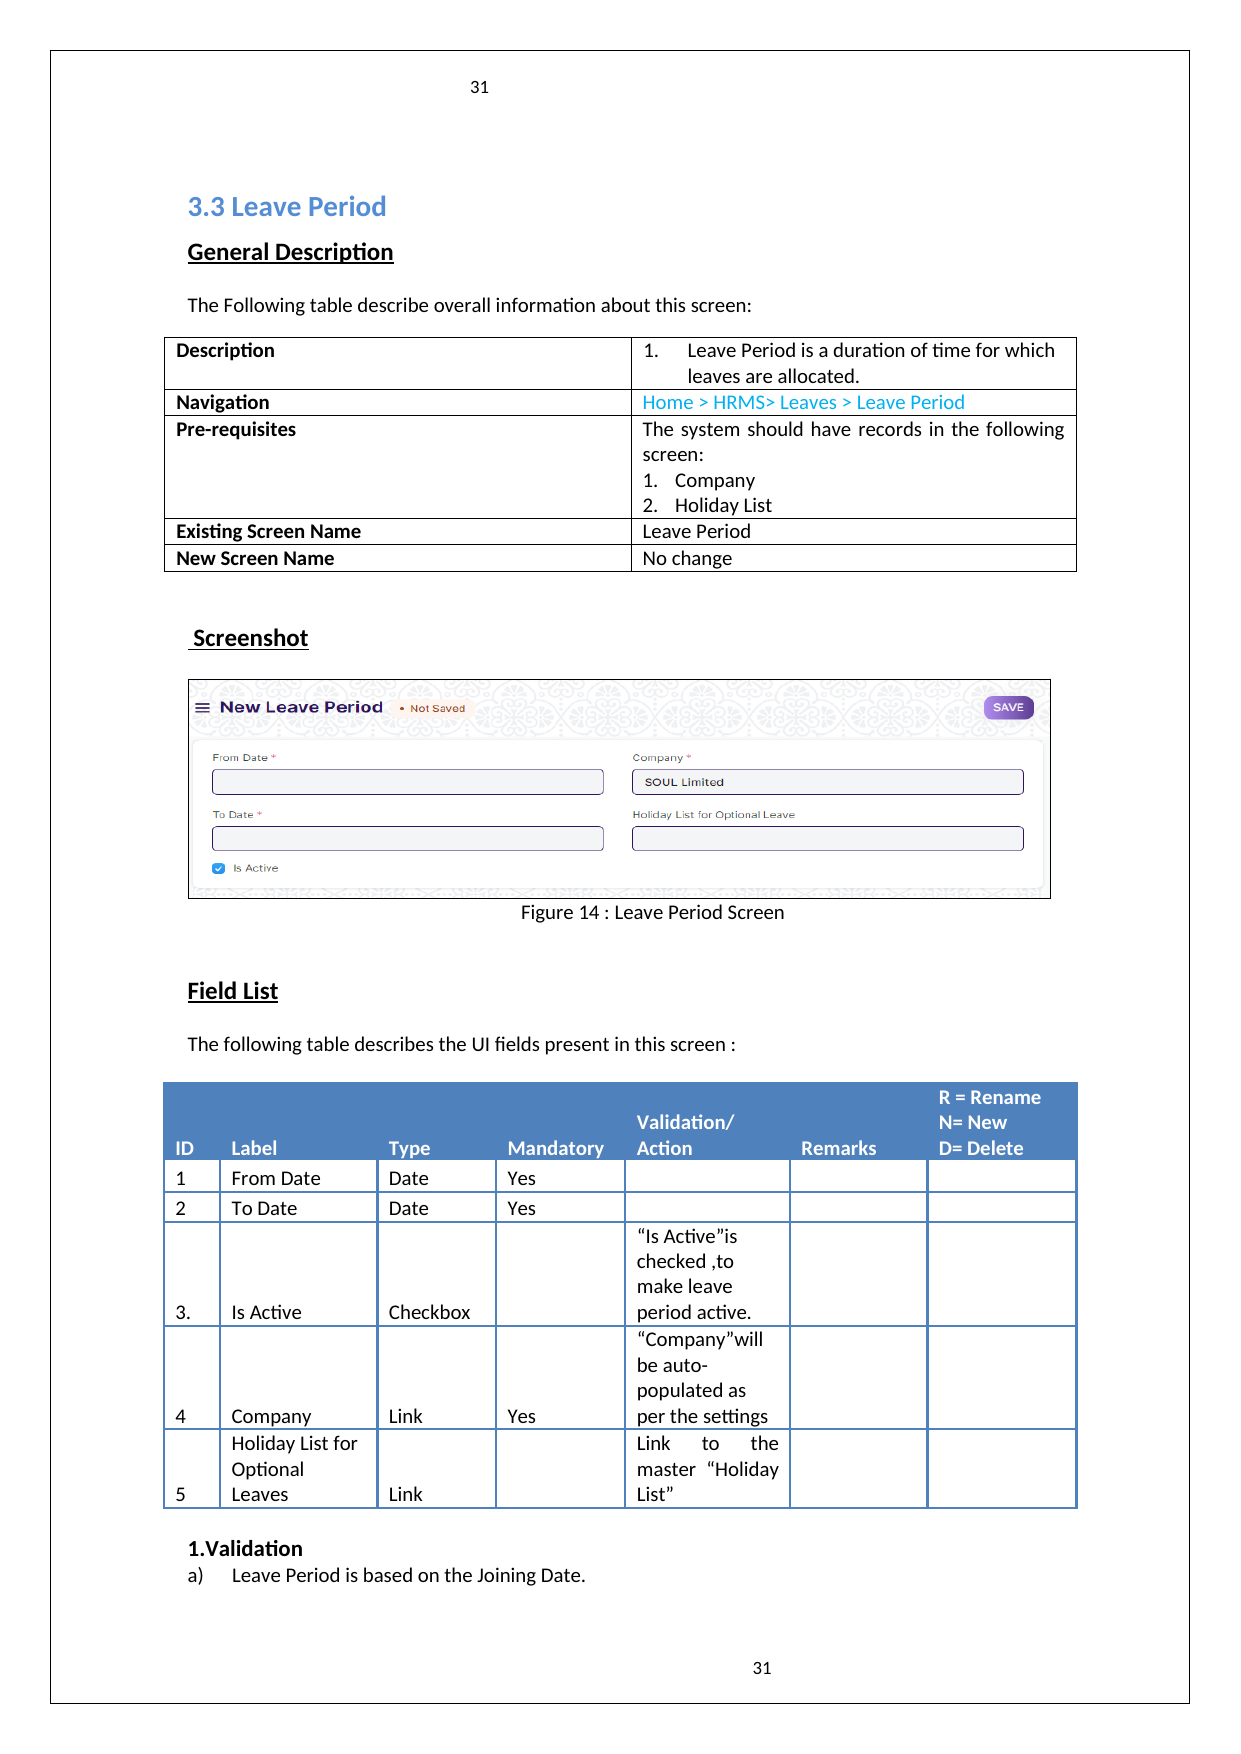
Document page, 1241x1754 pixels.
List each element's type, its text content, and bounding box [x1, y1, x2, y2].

table_header Mandatory [497, 1084, 624, 1160]
table_cell Date [379, 1165, 495, 1191]
table_header R = Rename N= New D= Delete [929, 1084, 1075, 1160]
table_header Type [379, 1084, 495, 1160]
table_cell [929, 1430, 1075, 1507]
list 1.Validation [187, 1534, 1053, 1562]
table_cell Is Active [221, 1223, 376, 1324]
table_cell [929, 1193, 1075, 1221]
table_cell [791, 1327, 926, 1428]
table_header Remarks [791, 1084, 926, 1160]
table_cell [791, 1193, 926, 1221]
table_cell The system should have records in the following screen: Company Holiday List [632, 416, 1076, 518]
table_cell Home > HRMS> Leaves > Leave Period [632, 390, 1076, 415]
table_cell Link to the master “Holiday List” [626, 1430, 789, 1507]
table_cell To Date [221, 1193, 376, 1221]
table_cell [791, 1430, 926, 1507]
subtitle Leave Period [187, 188, 1053, 223]
table_cell 2 [165, 1193, 219, 1221]
table_header ID [165, 1084, 219, 1160]
text Figure 14 : Leave Period Screen [187, 899, 1053, 924]
table_cell [929, 1223, 1075, 1324]
table_cell [929, 1327, 1075, 1428]
table_cell [929, 1165, 1075, 1191]
table_cell [497, 1430, 624, 1507]
table_cell 5 [165, 1430, 219, 1507]
table_cell Checkbox [379, 1223, 495, 1324]
table_cell Holiday List for Optional Leaves [221, 1430, 376, 1507]
table_cell Link [379, 1430, 495, 1507]
table_cell From Date [221, 1165, 376, 1191]
table_cell New Screen Name [165, 545, 631, 571]
table_cell 4 [165, 1327, 219, 1428]
table_cell Existing Screen Name [165, 519, 631, 544]
list Screenshot [187, 622, 1053, 653]
table_cell Link [379, 1327, 495, 1428]
table_cell [626, 1165, 789, 1191]
table_cell “Is Active”is checked ,to make leave period active. [626, 1223, 789, 1324]
table_cell [497, 1223, 624, 1324]
table_cell Yes [497, 1327, 624, 1428]
list General Description [187, 236, 1053, 267]
table_cell Pre-requisites [165, 416, 631, 518]
picture [189, 680, 1050, 898]
list Leave Period is based on the Joining Date. [187, 1562, 1042, 1588]
table_cell No change [632, 545, 1076, 571]
table_cell [626, 1193, 789, 1221]
table_cell Leave Period [632, 519, 1076, 544]
list Field List [187, 975, 1053, 1006]
table_header Validation/ Action [626, 1084, 789, 1160]
table_cell [791, 1165, 926, 1191]
table_cell [791, 1223, 926, 1324]
table_cell Company [221, 1327, 376, 1428]
list The following table describes the UI fields present in this screen : [187, 1031, 1053, 1057]
table_cell “Company”will be auto-populated as per the settings [626, 1327, 789, 1428]
table_header Label [221, 1084, 376, 1160]
table_cell Date [379, 1193, 495, 1221]
table_cell Yes [497, 1193, 624, 1221]
table_cell Navigation [165, 390, 631, 415]
list The Following table describe overall information about this screen: [187, 292, 1053, 317]
table_cell Yes [497, 1165, 624, 1191]
table_cell 1 [165, 1165, 219, 1191]
table_header Description [165, 338, 631, 388]
table_cell 3. [165, 1223, 219, 1324]
table_header Leave Period is a duration of time for which leaves are allocated. [632, 338, 1076, 388]
